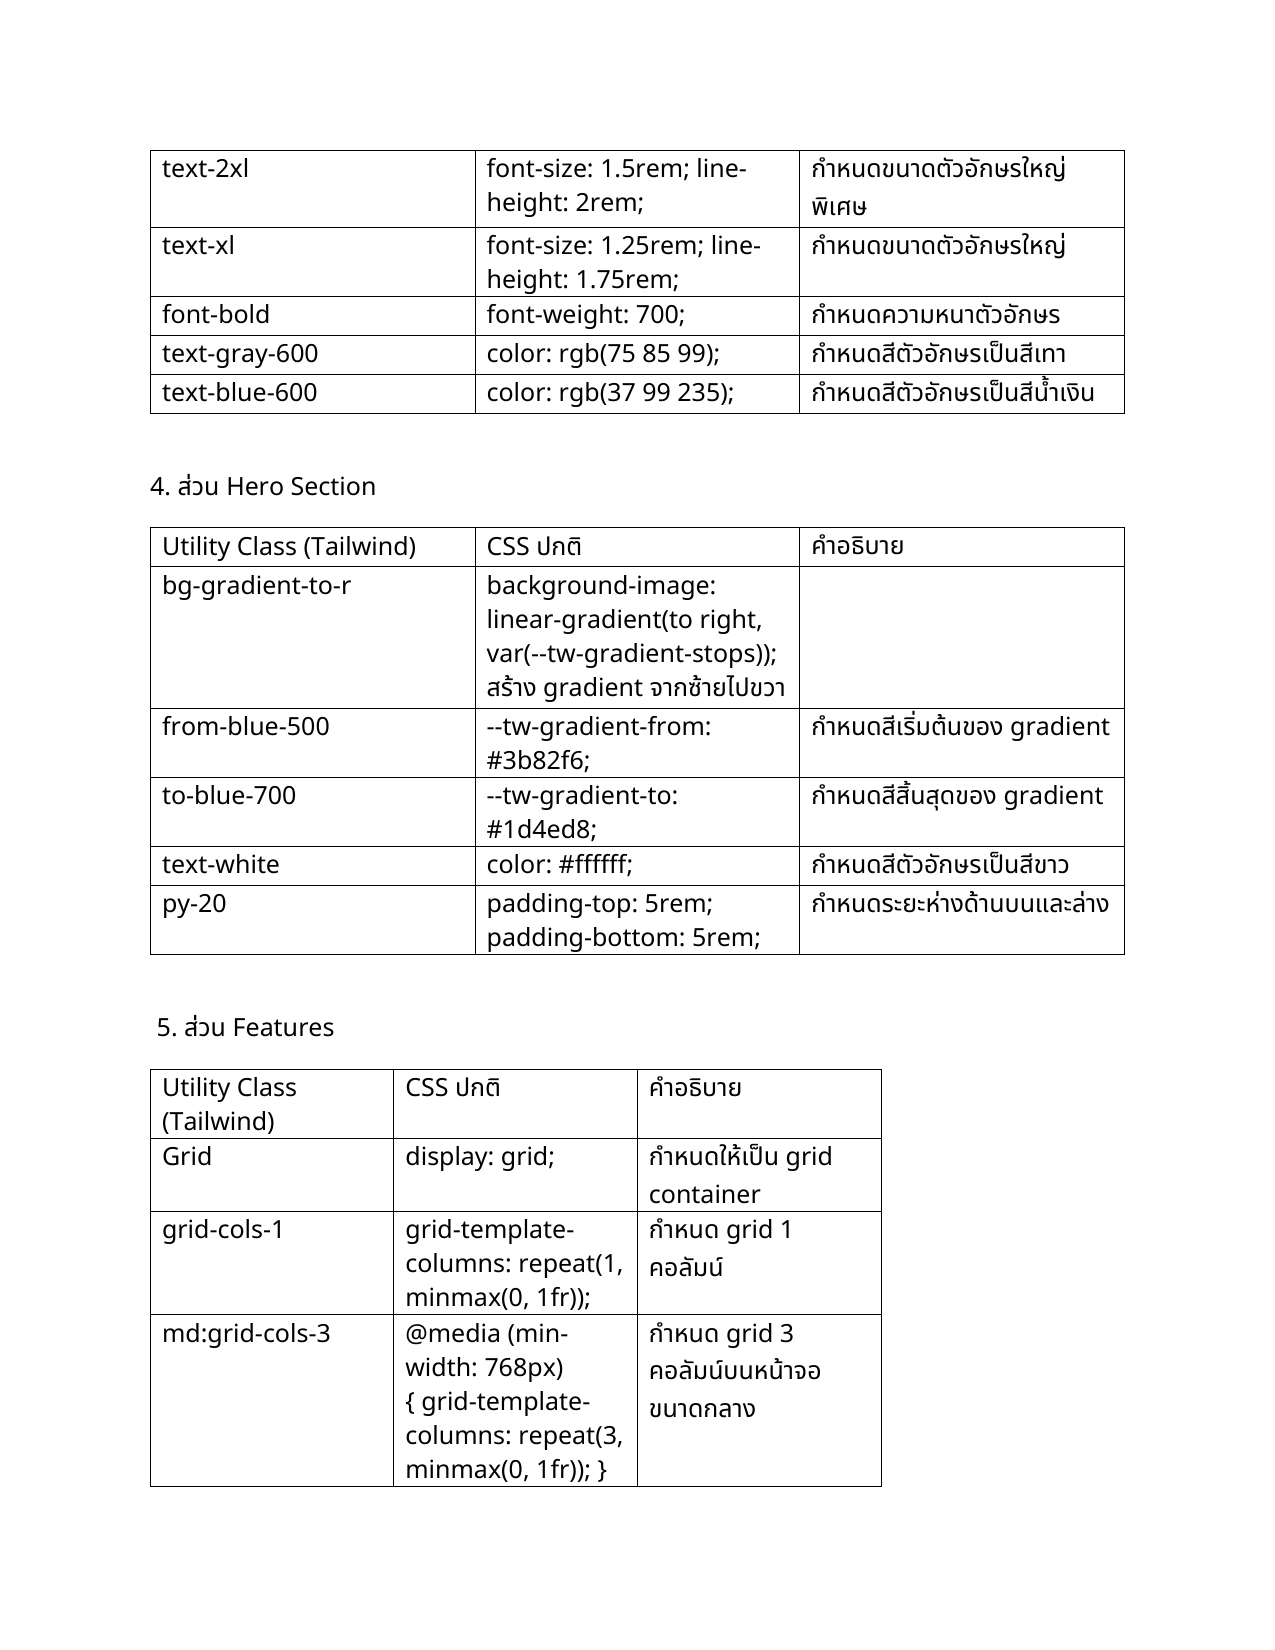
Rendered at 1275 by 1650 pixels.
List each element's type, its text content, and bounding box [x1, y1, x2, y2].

table_header Utility Class (Tailwind) [151, 528, 475, 566]
table_cell [800, 567, 1124, 707]
table_header คำอธิบาย [638, 1070, 881, 1138]
table_header CSS ปกติ [476, 528, 799, 566]
table_cell md:grid-cols-3 [151, 1315, 393, 1486]
table_cell --tw-gradient-to: #1d4ed8; [476, 778, 799, 846]
table_cell grid-template-columns: repeat(1, minmax(0, 1fr)); [394, 1212, 637, 1314]
table_cell กำหนดสีตัวอักษรเป็นสีขาว [800, 847, 1124, 885]
table_cell padding-top: 5rem; padding-bottom: 5rem; [476, 886, 799, 954]
table_cell font-size: 1.25rem; line-height: 1.75rem; [476, 228, 799, 296]
table_cell grid-cols-1 [151, 1212, 393, 1314]
table_cell text-white [151, 847, 475, 885]
table_cell background-image: linear-gradient(to right, var(--tw-gradient-stops));สร้าง gradient จากซ้ายไปขวา [476, 567, 799, 707]
table_cell text-blue-600 [151, 375, 475, 412]
table_cell กำหนดสีเริ่มต้นของ gradient [800, 709, 1124, 777]
table_cell text-xl [151, 228, 475, 296]
table_cell py-20 [151, 886, 475, 954]
table_cell display: grid; [394, 1139, 637, 1211]
table_cell กำหนดขนาดตัวอักษรใหญ่ [800, 228, 1124, 296]
table_cell to-blue-700 [151, 778, 475, 846]
table_cell @media (min-width: 768px) { grid-template-columns: repeat(3, minmax(0, 1fr)); } [394, 1315, 637, 1486]
table_cell color: rgb(75 85 99); [476, 336, 799, 373]
table_cell from-blue-500 [151, 709, 475, 777]
table_header Utility Class (Tailwind) [151, 1070, 393, 1138]
table_cell Grid [151, 1139, 393, 1211]
table_cell กำหนดสีสิ้นสุดของ gradient [800, 778, 1124, 846]
table_cell กำหนดให้เป็น grid container [638, 1139, 881, 1211]
table_header คำอธิบาย [800, 528, 1124, 566]
table_cell กำหนดระยะห่างด้านบนและล่าง [800, 886, 1124, 954]
table_cell กำหนดความหนาตัวอักษร [800, 297, 1124, 335]
table_cell กำหนดสีตัวอักษรเป็นสีเทา [800, 336, 1124, 373]
table_cell font-size: 1.5rem; line-height: 2rem; [476, 151, 799, 227]
table_cell font-bold [151, 297, 475, 335]
table_cell กำหนดขนาดตัวอักษรใหญ่พิเศษ [800, 151, 1124, 227]
table_cell bg-gradient-to-r [151, 567, 475, 707]
table_cell font-weight: 700; [476, 297, 799, 335]
table_cell color: rgb(37 99 235); [476, 375, 799, 412]
table_cell text-2xl [151, 151, 475, 227]
table_cell color: #ffffff; [476, 847, 799, 885]
table_cell text-gray-600 [151, 336, 475, 373]
table_header CSS ปกติ [394, 1070, 637, 1138]
table_cell กำหนดสีตัวอักษรเป็นสีน้ำเงิน [800, 375, 1124, 412]
table_cell กำหนด grid 3 คอลัมน์บนหน้าจอขนาดกลาง [638, 1315, 881, 1486]
text 4. ส่วน Hero Section [150, 468, 1125, 506]
table_cell กำหนด grid 1 คอลัมน์ [638, 1212, 881, 1314]
text 5. ส่วน Features [150, 1010, 1125, 1048]
table_cell --tw-gradient-from: #3b82f6; [476, 709, 799, 777]
